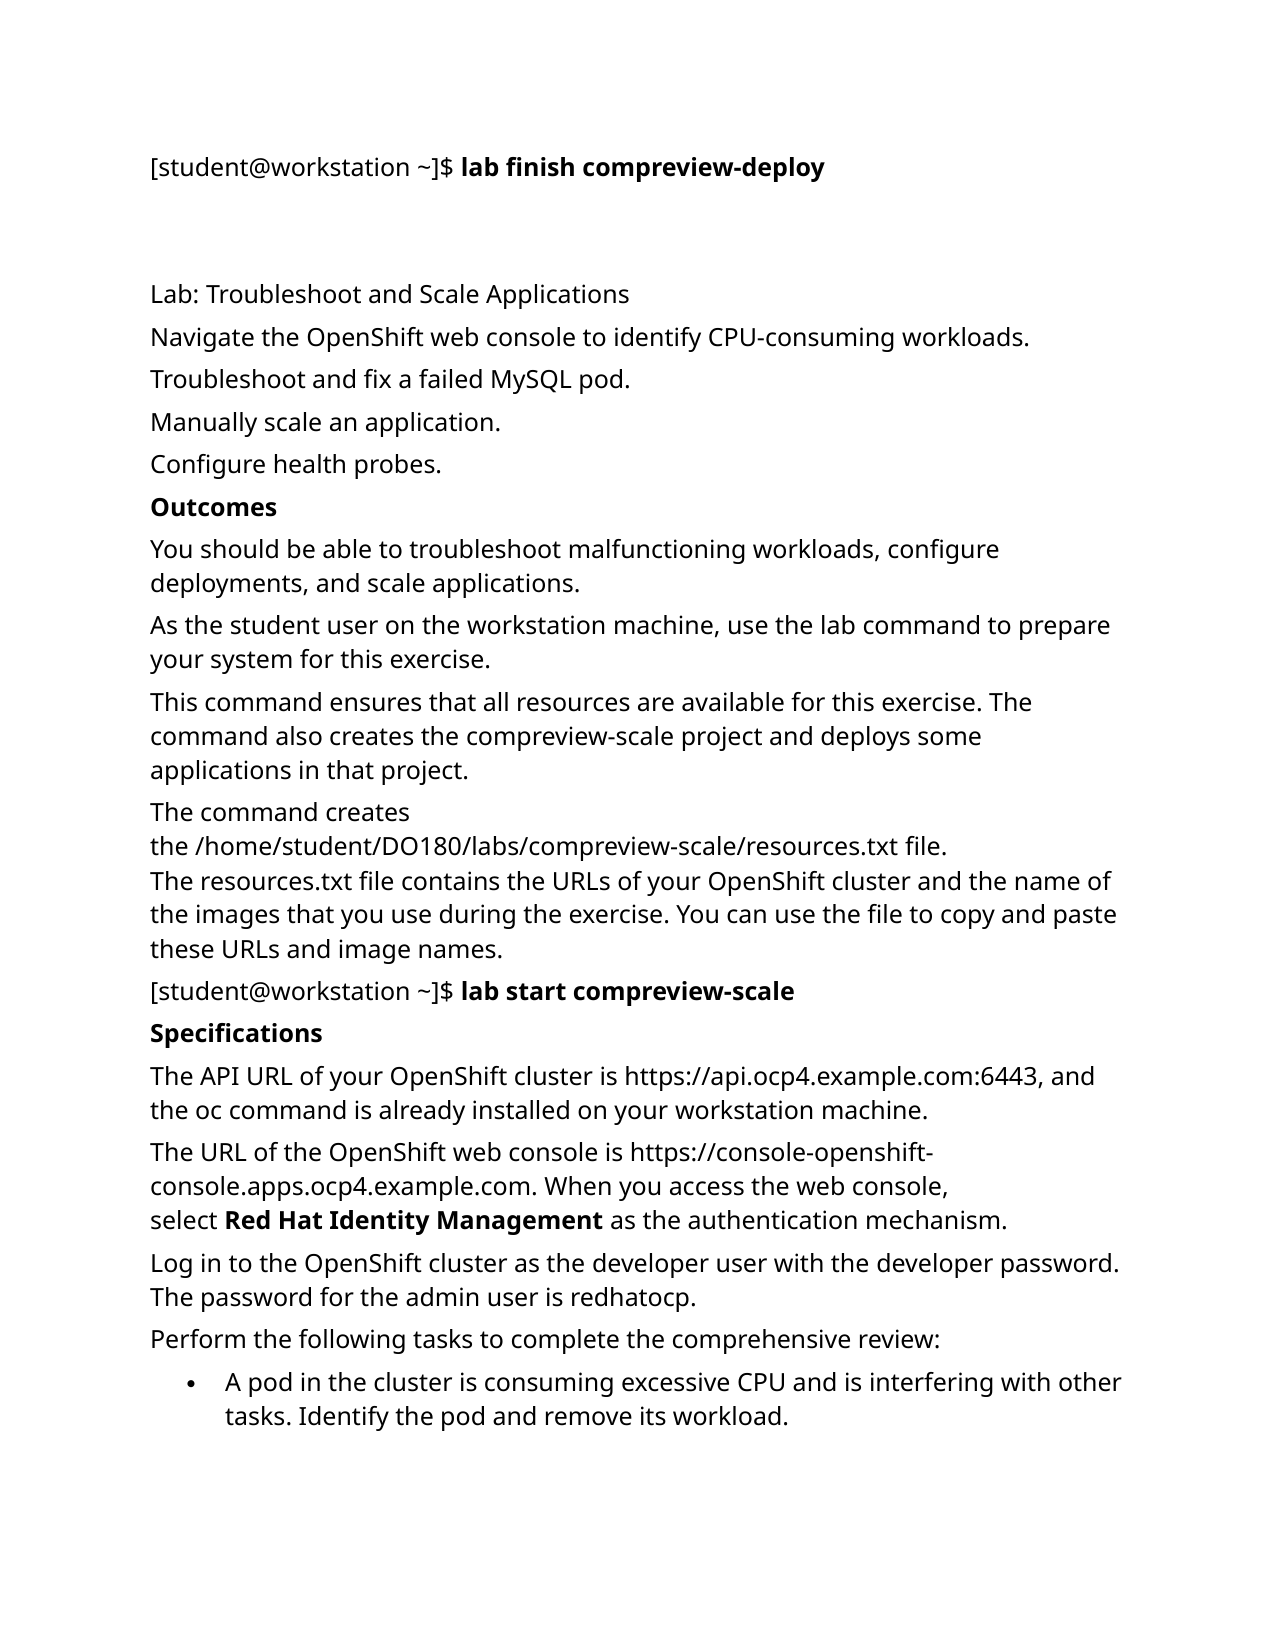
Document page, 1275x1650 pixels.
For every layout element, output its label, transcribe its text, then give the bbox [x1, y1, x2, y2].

text Manually scale an application. [150, 404, 1125, 438]
text Perform the following tasks to complete the comprehensive review: [150, 1322, 1125, 1356]
text Troubleshoot and fix a failed MySQL pod. [150, 362, 1125, 396]
text The URL of the OpenShift web console is https://console-openshift-console.apps.ocp4.example.com. When you access the web console, select Red Hat Identity Management as the authentication mechanism. [150, 1135, 1125, 1237]
text Lab: Troubleshoot and Scale Applications [150, 277, 1125, 311]
text Configure health probes. [150, 447, 1125, 481]
text Navigate the OpenShift web console to identify CPU-consuming workloads. [150, 319, 1125, 354]
text You should be able to troubleshoot malfunctioning workloads, configure deployments, and scale applications. [150, 532, 1125, 600]
text [student@workstation ~]$ lab finish compreview-deploy [150, 150, 1125, 184]
text [student@workstation ~]$ lab start compreview-scale [150, 974, 1125, 1008]
text This command ensures that all resources are available for this exercise. The command also creates the compreview-scale project and deploys some applications in that project. [150, 684, 1125, 787]
text Specifications [150, 1016, 1125, 1050]
text Log in to the OpenShift cluster as the developer user with the developer password. The password for the admin user is redhatocp. [150, 1245, 1125, 1313]
text Outcomes [150, 489, 1125, 523]
text As the student user on the workstation machine, use the lab command to prepare your system for this exercise. [150, 608, 1125, 676]
list A pod in the cluster is consuming excessive CPU and is interfering with other tasks. Identify the pod and remove its workload. [187, 1364, 1125, 1432]
text The command creates the /home/student/DO180/labs/compreview-scale/resources.txt file. The resources.txt file contains the URLs of your OpenShift cluster and the name of the images that you use during the exercise. You can use the file to copy and paste these URLs and image names. [150, 795, 1125, 965]
text The API URL of your OpenShift cluster is https://api.ocp4.example.com:6443, and the oc command is already installed on your workstation machine. [150, 1058, 1125, 1127]
